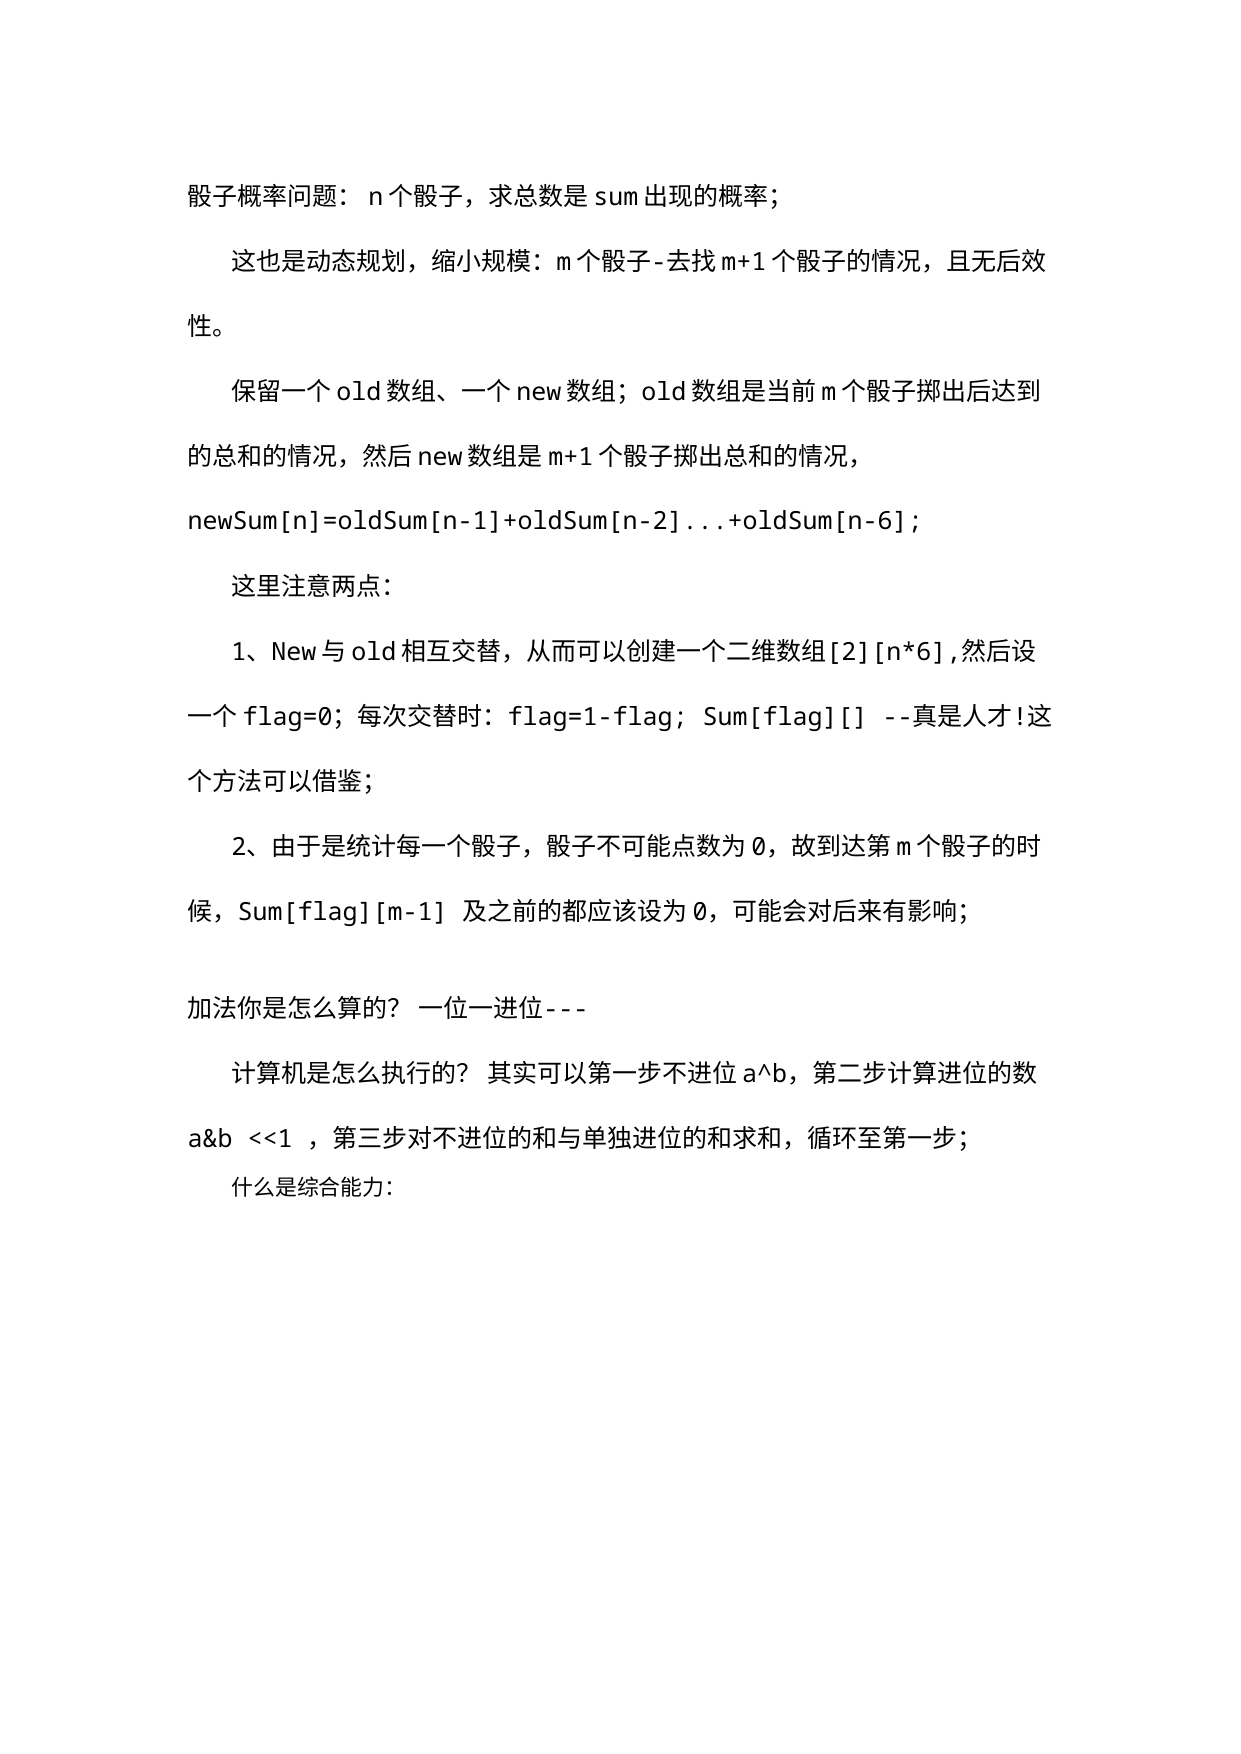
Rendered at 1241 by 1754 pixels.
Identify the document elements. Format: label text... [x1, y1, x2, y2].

list 计算机是怎么执行的？ 其实可以第一步不进位a^b，第二步计算进位的数a&b <<1 ，第三步对不进位的和与单独进位的和求和，循环至第一步； [187, 1039, 1053, 1169]
list 骰子概率问题： n个骰子，求总数是sum出现的概率； [187, 162, 1053, 227]
list 什么是综合能力： [187, 1169, 1053, 1202]
list 这里注意两点： [187, 552, 1053, 617]
list 加法你是怎么算的？ 一位一进位--- [187, 974, 1053, 1039]
list New与old相互交替，从而可以创建一个二维数组[2][n*6],然后设一个flag=0；每次交替时：flag=1-flag; Sum[flag][] --真是人才!这个方法可以借鉴； [187, 617, 1053, 812]
list 这也是动态规划，缩小规模：m个骰子-去找m+1个骰子的情况，且无后效性。 [187, 227, 1053, 357]
list 由于是统计每一个骰子，骰子不可能点数为0，故到达第m个骰子的时候，Sum[flag][m-1] 及之前的都应该设为0，可能会对后来有影响； [187, 812, 1053, 942]
list 保留一个old数组、一个new数组；old数组是当前m个骰子掷出后达到的总和的情况，然后new数组是 m+1个骰子掷出总和的情况，newSum[n]=oldSum[n-1]+oldSum[n-2]...+oldSum[n-6]; [187, 357, 1053, 552]
